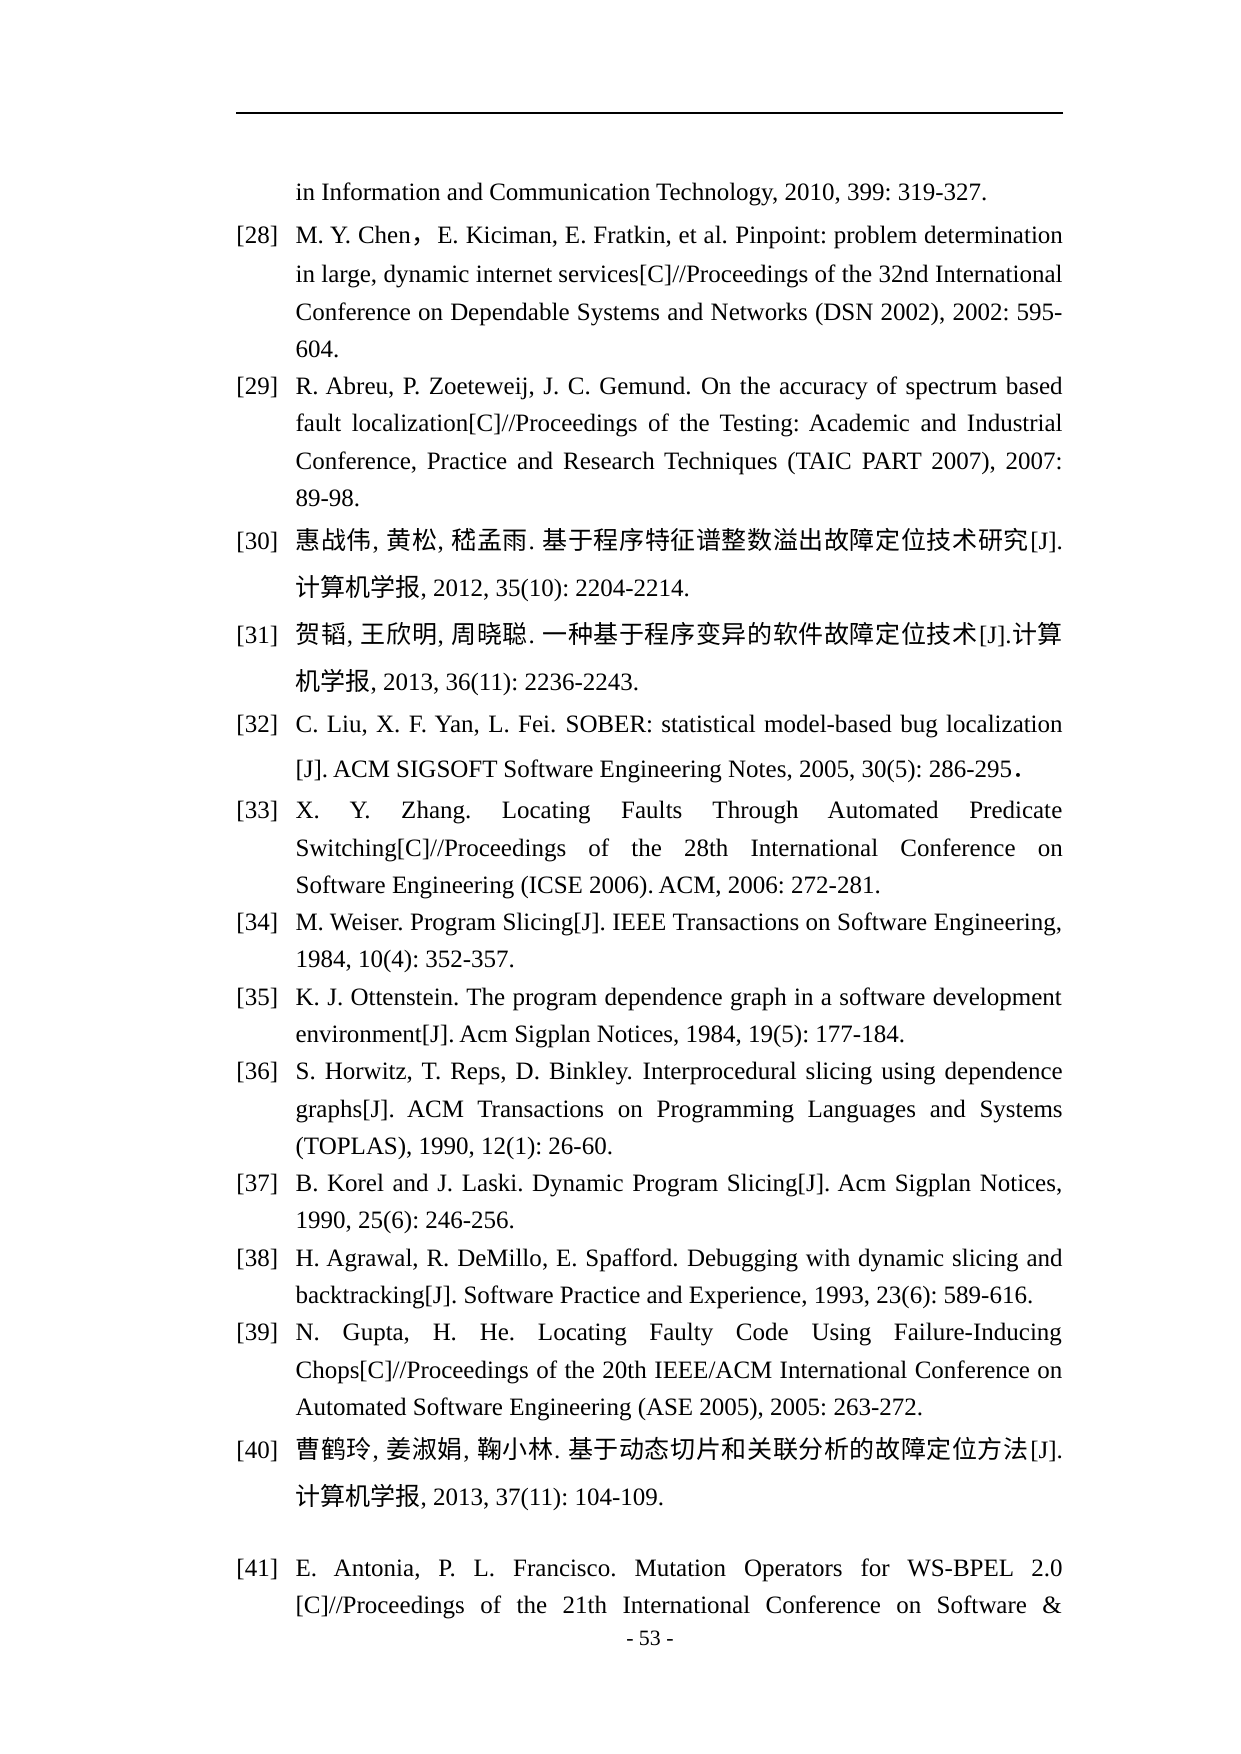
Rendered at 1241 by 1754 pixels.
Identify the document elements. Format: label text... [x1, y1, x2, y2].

list R. Abreu, P. Zoeteweij, J. C. Gemund. On the accuracy of spectrum based fault localization[C]//Proceedings of the Testing: Academic and Industrial Conference, Practice and Research Techniques (TAIC PART 2007), 2007: 89-98. [236, 938, 1063, 1079]
list Y. S. Ma, J. Offutt, et al. MuJava: an automated class mutation system[J]. Software Testing, Verification and Reliability, 2005, 15(2): 97-133. [236, 177, 1063, 243]
list 贺韬, 王欣明, 周晓聪. 一种基于程序变异的软件故障定位技术[J].计算机学报, 2013, 36(11): 2236-2243. [236, 1181, 1063, 1265]
list X. Y. Zhang. Locating Faults Through Automated Predicate Switching[C]//Proceedings of the 28th International Conference on Software Engineering (ICSE 2006). ACM, 2006: 272-281. [236, 1362, 1063, 1466]
list L. N. Hong, R. Chen. Statistical fault localization with reduced program runs[M]. Artificial Intelligence Applications and Innovations IFIP Advances in Information and Communication Technology, 2010, 399: 319-327. [236, 669, 1063, 773]
list J. A. Jones．Fault Localization Using Visualization of Test Information[C]//Proceedings of the 26th International Conference on Software Engineering (ICSE 2004), 2004: 54-56. [236, 550, 1063, 661]
list 惠战伟, 黄松, 嵇孟雨. 基于程序特征谱整数溢出故障定位技术研究[J]. 计算机学报, 2012, 35(10): 2204-2214. [236, 1087, 1063, 1171]
list K. J. Ottenstein. The program dependence graph in a software development environment[J]. Acm Sigplan Notices, 1984, 19(5): 177-184. [236, 1549, 1063, 1615]
list C. Liu, X. F. Yan, L. Fei. SOBER: statistical model-based bug localization [J]. ACM SIGSOFT Software Engineering Notes, 2005, 30(5): 286-295． [236, 1276, 1063, 1351]
list M. Weiser. Program Slicing[J]. IEEE Transactions on Software Engineering, 1984, 10(4): 352-357. [236, 1474, 1063, 1540]
list J. J. Domínguez-Jiménez, A. Estero-Botaro, et al. GAmera: an automatic mutant generation system for WS-BPEL compositions[C]//Proceedings of the 7th IEEE European Conference on Web Services (ECOWS 2009), 2009: 97-106. [236, 252, 1063, 392]
list M. Y. Chen，E. Kiciman, E. Fratkin, et al. Pinpoint: problem determination in large, dynamic internet services[C]//Proceedings of the 32nd International Conference on Dependable Systems and Networks (DSN 2002), 2002: 595-604. [236, 781, 1063, 929]
list A. Estero-Botaro, F. Palomo-Lozano, I. Medina-Bulo. Quantitative evaluation of mutation operators for WS-BPEL compositions[C]//Proceedings of the 3rd International Conference on Software Testing (ICSTW 2010), 2010: 142-150. [236, 401, 1063, 542]
